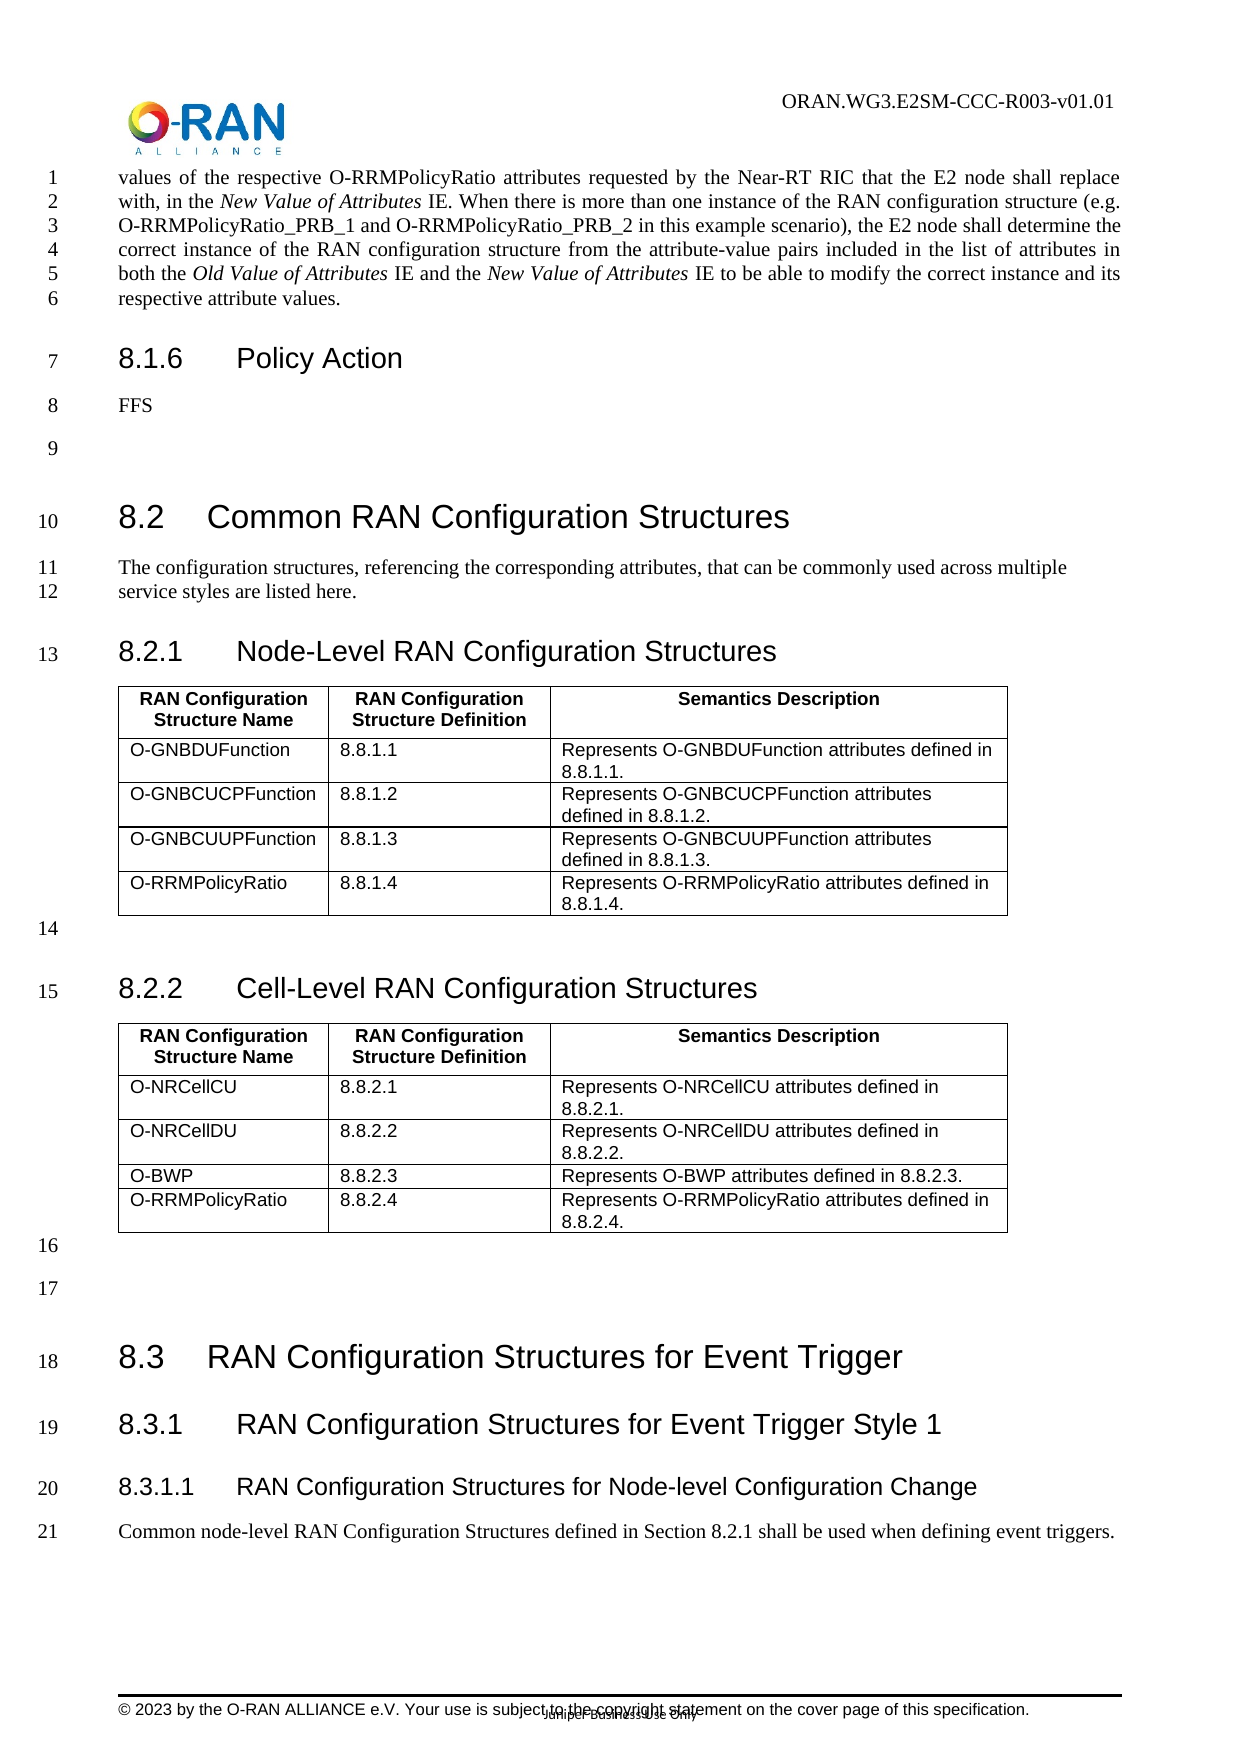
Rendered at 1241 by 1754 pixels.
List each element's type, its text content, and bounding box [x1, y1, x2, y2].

subtitle 8.3.1 RAN Configuration Structures for Event Trigger Style 1 [118, 1407, 1122, 1441]
table_cell Represents O-RRMPolicyRatio attributes defined in 8.8.1.4. [551, 872, 1007, 915]
table_cell O-RRMPolicyRatio [119, 1189, 328, 1232]
table_cell Represents O-NRCellDU attributes defined in 8.8.2.2. [551, 1120, 1007, 1163]
text FFS [118, 393, 1122, 417]
subtitle 8.3.1.1 RAN Configuration Structures for Node-level Configuration Change [118, 1472, 1122, 1501]
table_cell O-RRMPolicyRatio [119, 872, 328, 915]
table_cell 8.8.1.3 [329, 828, 550, 871]
table_cell O-NRCellDU [119, 1120, 328, 1163]
table_cell O-NRCellCU [119, 1076, 328, 1119]
subtitle 8.2 Common RAN Configuration Structures [118, 497, 1122, 536]
text The configuration structures, referencing the corresponding attributes, that can be commonly used across multiple service styles are listed here. [118, 554, 1122, 603]
table_header Semantics Description [551, 1024, 1007, 1075]
subtitle 8.1.6 Policy Action [118, 341, 1122, 374]
subtitle 8.2.2 Cell-Level RAN Configuration Structures [118, 971, 1122, 1004]
table_cell 8.8.2.3 [329, 1165, 550, 1188]
table_header Semantics Description [551, 687, 1007, 738]
table_cell O-BWP [119, 1165, 328, 1188]
table_cell Represents O-GNBCUUPFunction attributes defined in 8.8.1.3. [551, 828, 1007, 871]
subtitle 8.3 RAN Configuration Structures for Event Trigger [118, 1337, 1122, 1376]
subtitle 8.2.1 Node-Level RAN Configuration Structures [118, 634, 1122, 667]
table_header RAN Configuration Structure Definition [329, 687, 550, 738]
table_cell 8.8.1.1 [329, 739, 550, 782]
text Common node-level RAN Configuration Structures defined in Section 8.2.1 shall be used when defining event triggers. [118, 1519, 1122, 1543]
table_cell 8.8.1.4 [329, 872, 550, 915]
table_cell 8.8.2.1 [329, 1076, 550, 1119]
table_cell O-GNBCUUPFunction [119, 828, 328, 871]
table_cell Represents O-RRMPolicyRatio attributes defined in 8.8.2.4. [551, 1189, 1007, 1232]
table_cell O-GNBDUFunction [119, 739, 328, 782]
table_cell O-GNBCUCPFunction [119, 783, 328, 826]
picture [118, 88, 298, 166]
table_header RAN Configuration Structure Definition [329, 1024, 550, 1075]
table_cell Represents O-BWP attributes defined in 8.8.2.3. [551, 1165, 1007, 1188]
table_header RAN Configuration Structure Name [119, 1024, 328, 1075]
table_header RAN Configuration Structure Name [119, 687, 328, 738]
table_cell Represents O-NRCellCU attributes defined in 8.8.2.1. [551, 1076, 1007, 1119]
table_cell 8.8.1.2 [329, 783, 550, 826]
table_cell Represents O-GNBCUCPFunction attributes defined in 8.8.1.2. [551, 783, 1007, 826]
table_cell Represents O-GNBDUFunction attributes defined in 8.8.1.1. [551, 739, 1007, 782]
table_cell 8.8.2.2 [329, 1120, 550, 1163]
table_cell 8.8.2.4 [329, 1189, 550, 1232]
